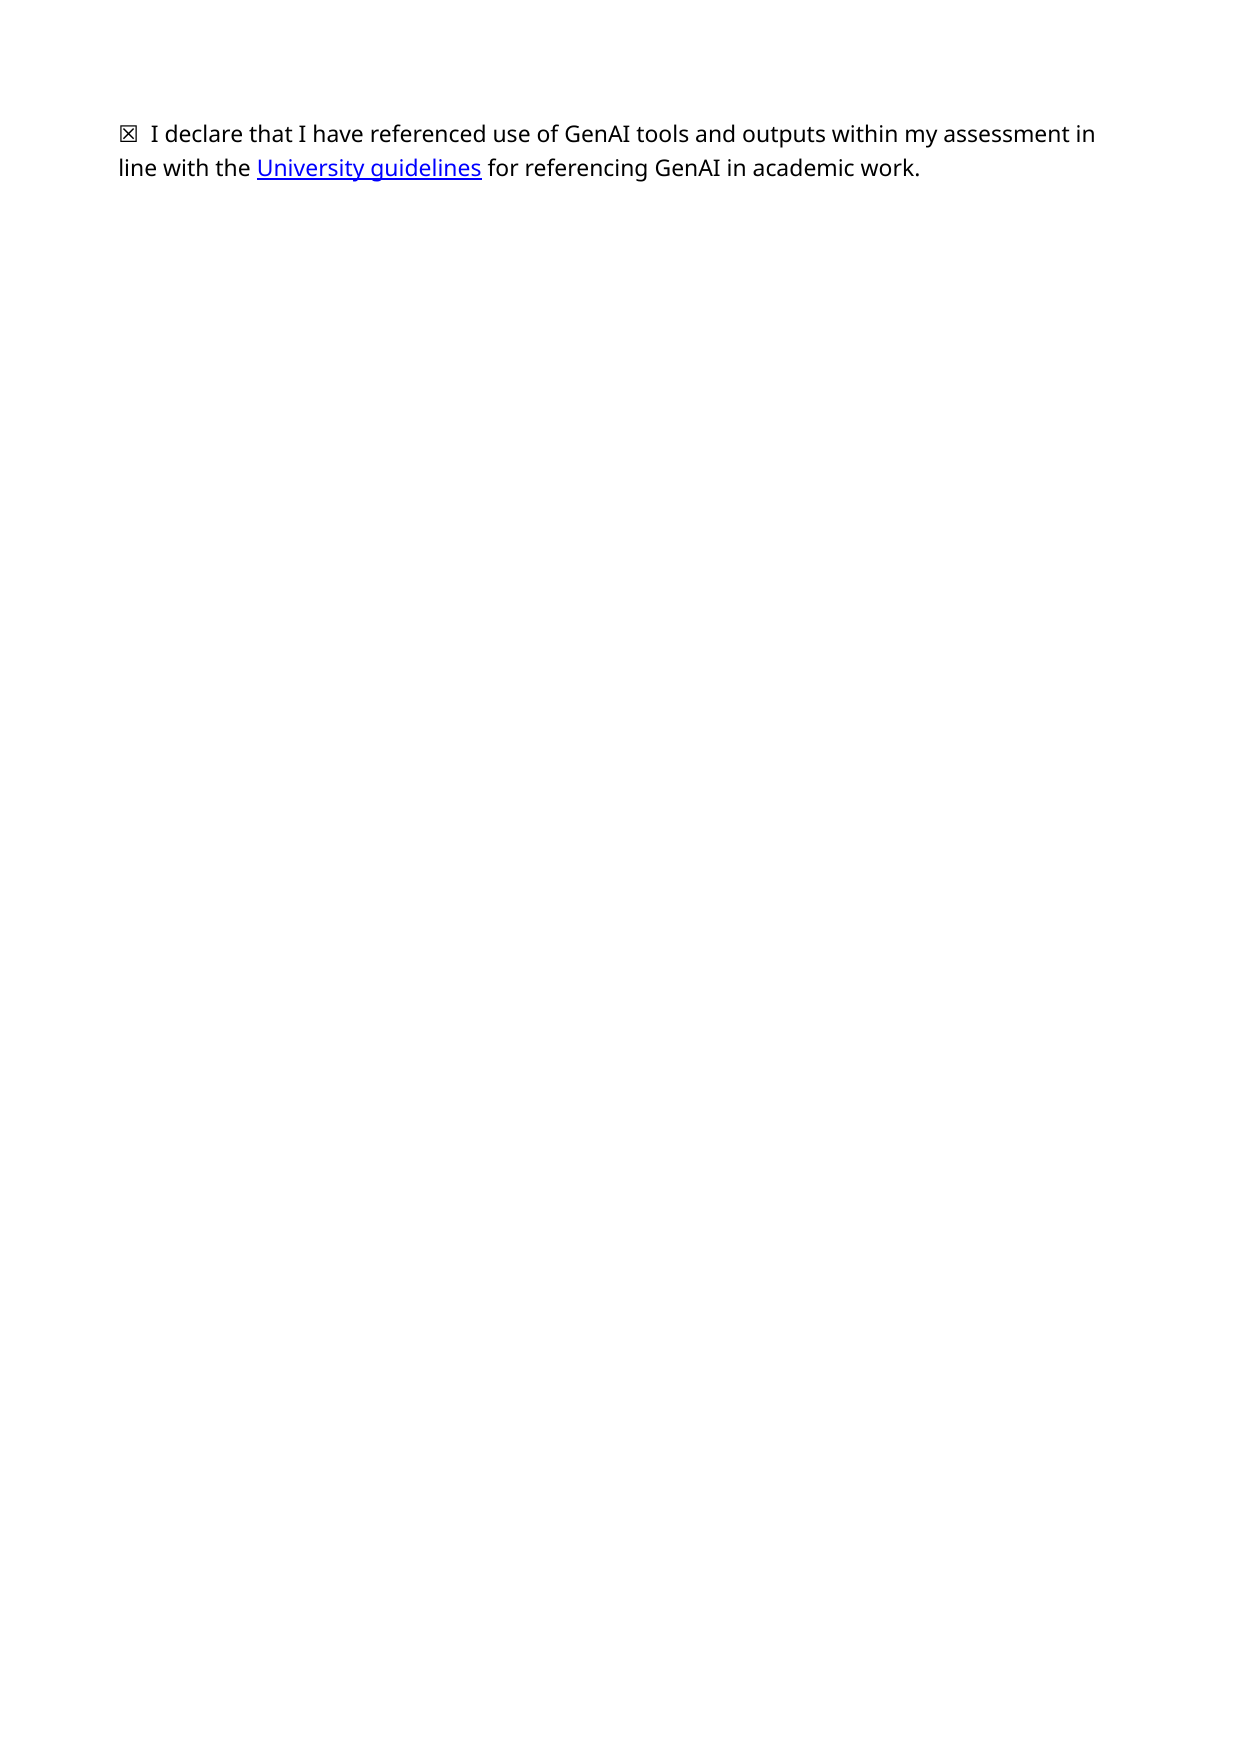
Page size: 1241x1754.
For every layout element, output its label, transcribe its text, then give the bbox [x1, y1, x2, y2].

text I declare that I have referenced use of GenAI tools and outputs within my assessment in line with the University guidelines for referencing GenAI in academic work. [118, 118, 1122, 183]
